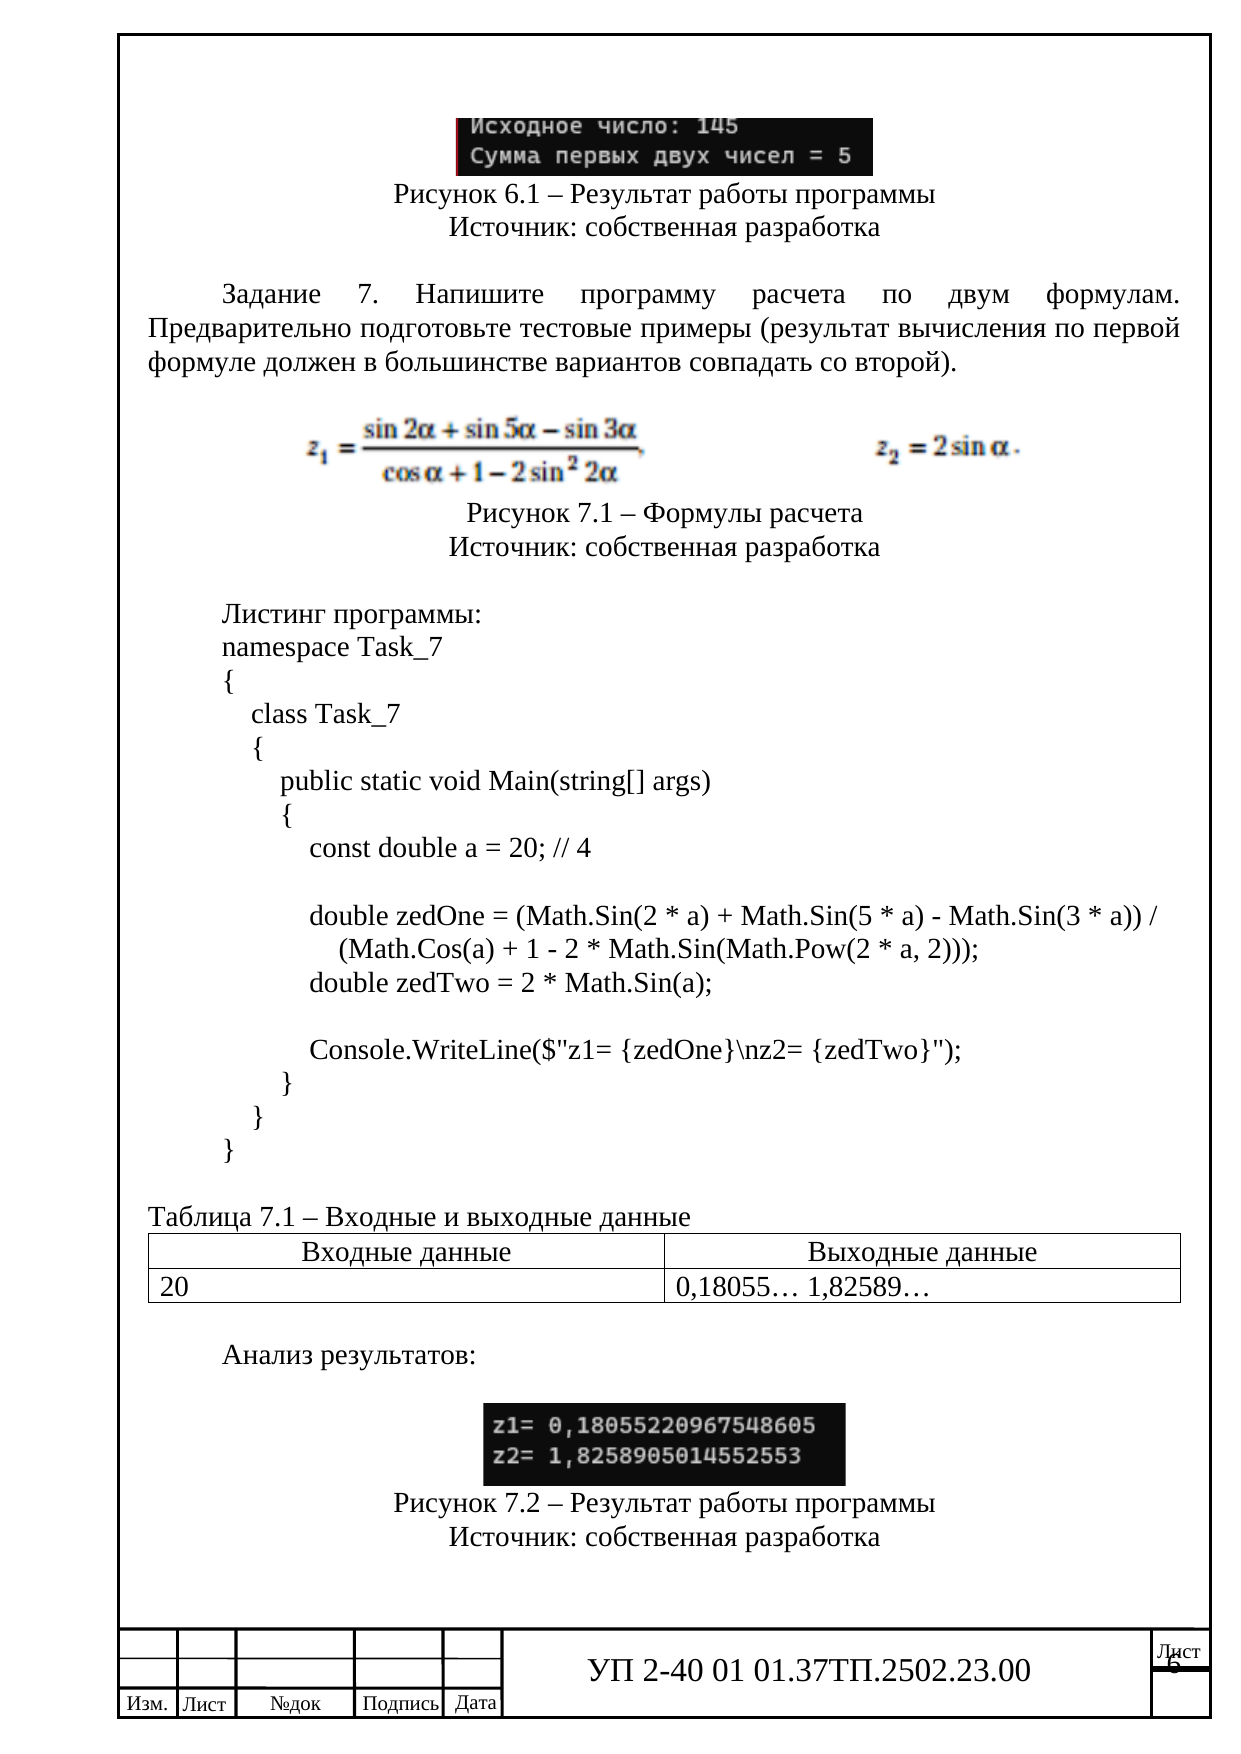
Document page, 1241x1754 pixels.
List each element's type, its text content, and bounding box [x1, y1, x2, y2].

text { [148, 663, 1181, 696]
table_header Входные данные [149, 1234, 664, 1268]
text double zedTwo = 2 * Math.Sin(a); [148, 965, 1181, 998]
picture [455, 118, 873, 176]
text Источник: собственная разработка [148, 1519, 1181, 1552]
text Console.WriteLine($"z1= {zedOne}\nz2= {zedTwo}"); [148, 1032, 1181, 1065]
text class Task_7 [148, 696, 1181, 730]
table_cell 0,18055… 1,82589… [665, 1269, 1180, 1302]
picture [483, 1403, 846, 1486]
text const double a = 20; // 4 [148, 831, 1181, 864]
text } [148, 1099, 1181, 1132]
text Источник: собственная разработка [148, 209, 1181, 243]
text } [148, 1065, 1181, 1099]
text Задание 7. Напишите программу расчета по двум формулам. Предварительно подготовьте тестовые примеры (результат вычисления по первой формуле должен в большинстве вариантов совпадать со второй). [148, 277, 1181, 377]
text { [148, 797, 1181, 831]
text (Math.Cos(a) + 1 - 2 * Math.Sin(Math.Pow(2 * a, 2))); [148, 931, 1181, 965]
text Анализ результатов: [148, 1337, 1181, 1370]
text public static void Main(string[] args) [148, 763, 1181, 797]
picture [297, 410, 1032, 496]
text Листинг программы: [148, 596, 1181, 629]
text Таблица 7.1 – Входные и выходные данные [148, 1199, 1181, 1233]
text Рисунок 7.1 – Формулы расчета [148, 495, 1181, 529]
text Рисунок 6.1 – Результат работы программы [148, 176, 1181, 209]
text { [148, 730, 1181, 763]
text namespace Task_7 [148, 629, 1181, 663]
text double zedOne = (Math.Sin(2 * a) + Math.Sin(5 * a) - Math.Sin(3 * a)) / [148, 898, 1181, 931]
text Рисунок 7.2 – Результат работы программы [148, 1485, 1181, 1519]
table_cell 20 [149, 1269, 664, 1302]
table_header Выходные данные [665, 1234, 1180, 1268]
text } [148, 1132, 1181, 1166]
text Источник: собственная разработка [148, 529, 1181, 562]
